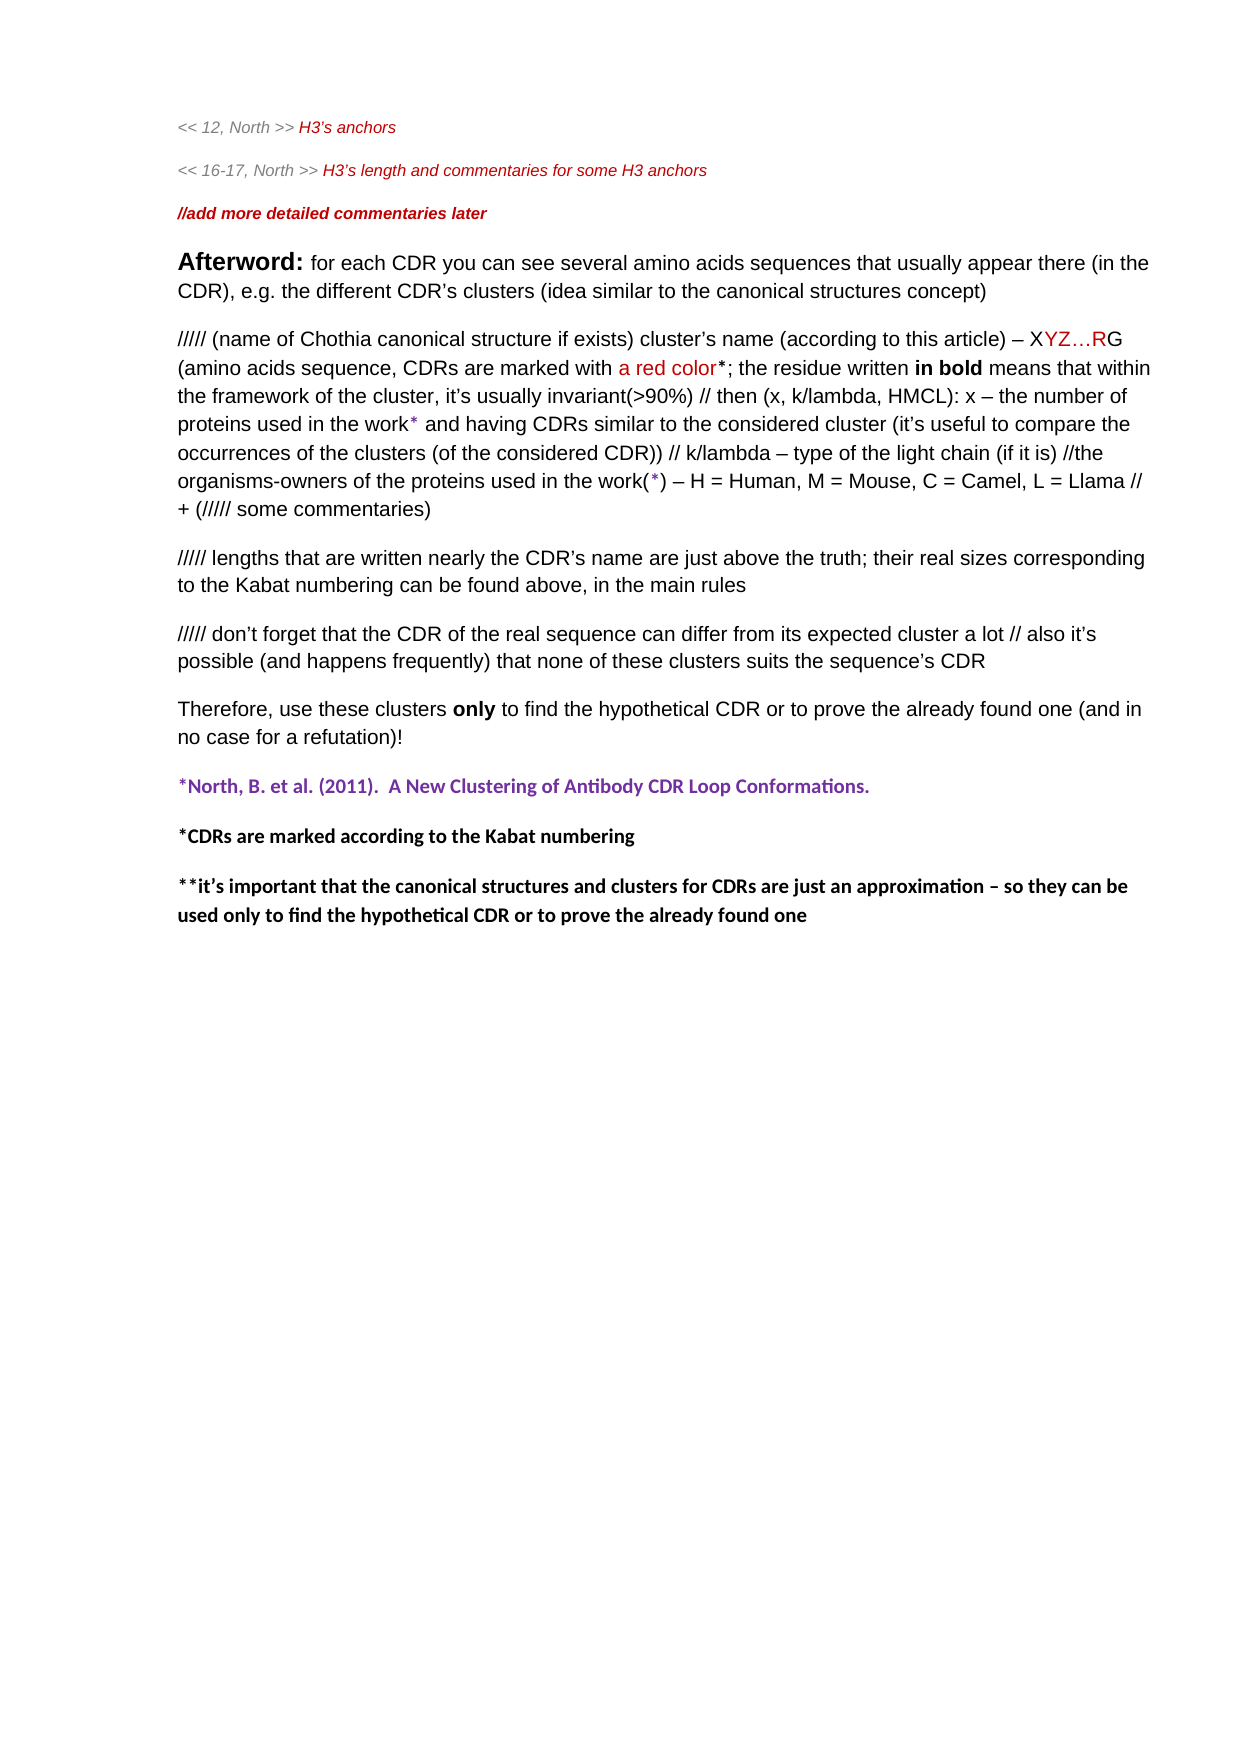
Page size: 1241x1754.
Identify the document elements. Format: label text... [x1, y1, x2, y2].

text << 12, North >> H3’s anchors [177, 118, 1152, 137]
text ///// (name of Chothia canonical structure if exists) cluster’s name (according to this article) – XYZ…RG (amino acids sequence, CDRs are marked with a red color*; the residue written in bold means that within the framework of the cluster, it’s usually invariant(>90%) // then (x, k/lambda, HMCL): x – the number of proteins used in the work* and having CDRs similar to the considered cluster (it’s useful to compare the occurrences of the clusters (of the considered CDR)) // k/lambda – type of the light chain (if it is) //the organisms-owners of the proteins used in the work(*) – H = Human, M = Mouse, C = Camel, L = Llama // + (///// some commentaries) [177, 327, 1152, 521]
text Afterword: for each CDR you can see several amino acids sequences that usually appear there (in the CDR), e.g. the different CDR’s clusters (idea similar to the canonical structures concept) [177, 247, 1152, 303]
text Therefore, use these clusters only to find the hypothetical CDR or to prove the already found one (and in no case for a refutation)! [177, 697, 1152, 749]
text **it’s important that the canonical structures and clusters for CDRs are just an approximation – so they can be used only to find the hypothetical CDR or to prove the already found one [177, 873, 1152, 928]
text //add more detailed commentaries later [177, 204, 1152, 223]
text ///// don’t forget that the CDR of the real sequence can differ from its expected cluster a lot // also it’s possible (and happens frequently) that none of these clusters suits the sequence’s CDR [177, 621, 1152, 673]
text *North, B. et al. (2011). A New Clustering of Antibody CDR Loop Conformations. [177, 773, 1152, 798]
text *CDRs are marked according to the Kabat numbering [177, 823, 1152, 848]
text << 16-17, North >> H3’s length and commentaries for some H3 anchors [177, 161, 1152, 180]
text ///// lengths that are written nearly the CDR’s name are just above the truth; their real sizes corresponding to the Kabat numbering can be found above, in the main rules [177, 546, 1152, 597]
